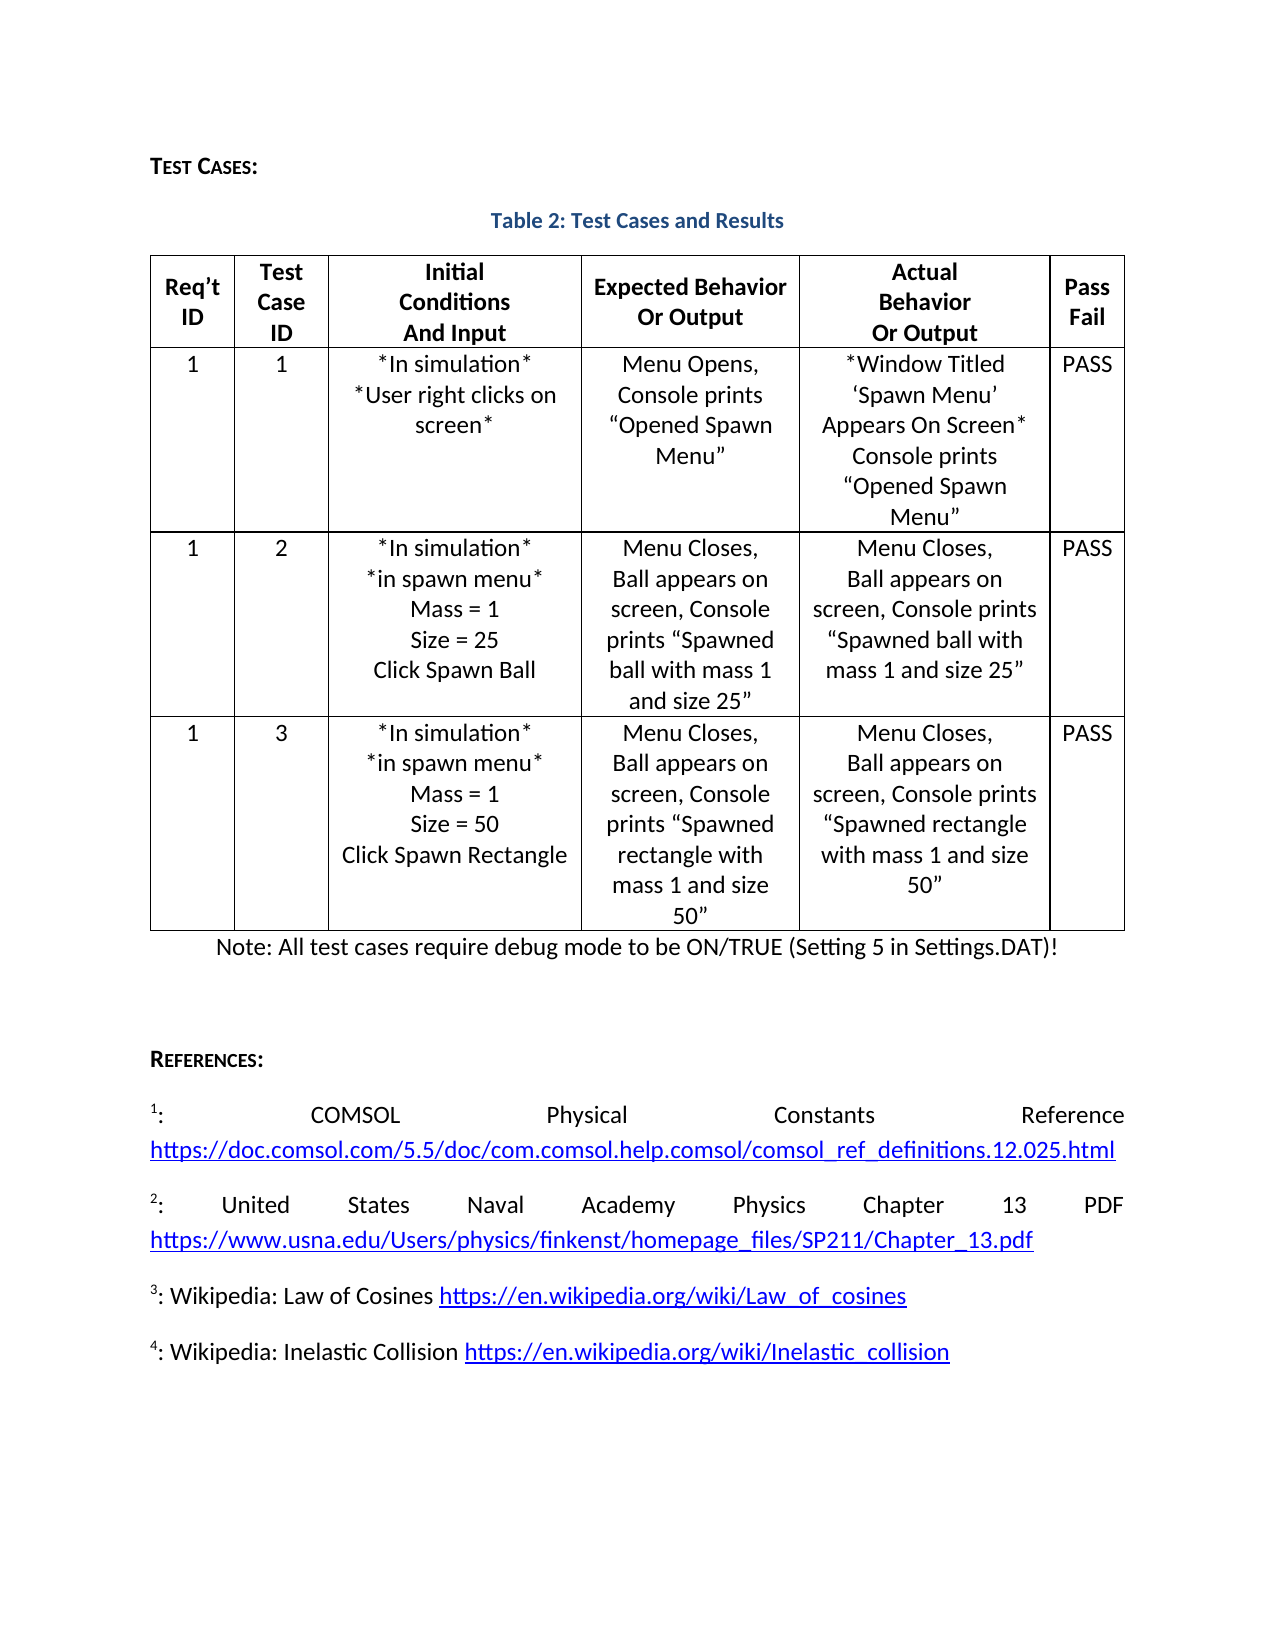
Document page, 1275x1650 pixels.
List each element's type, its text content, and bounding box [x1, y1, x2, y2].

table_cell 3 [235, 717, 328, 930]
table_header Actual Behavior Or Output [800, 256, 1049, 347]
text 3: Wikipedia: Law of Cosines https://en.wikipedia.org/wiki/Law_of_cosines [150, 1281, 1125, 1311]
table_cell 1 [151, 533, 234, 716]
table_header Expected Behavior Or Output [582, 256, 799, 347]
table_cell PASS [1051, 717, 1124, 930]
table_cell Menu Opens, Console prints “Opened Spawn Menu” [582, 348, 799, 531]
text References: [150, 1043, 1125, 1073]
table_cell PASS [1051, 348, 1124, 531]
table_cell 1 [235, 348, 328, 531]
text Test Cases: [150, 150, 1125, 181]
table_cell 1 [151, 717, 234, 930]
table_cell PASS [1051, 533, 1124, 716]
table_cell *In simulation* *in spawn menu* Mass = 1 Size = 50 Click Spawn Rectangle [329, 717, 581, 930]
table_cell Menu Closes, Ball appears on screen, Console prints “Spawned ball with mass 1 and size 25” [800, 533, 1049, 716]
text Table 2: Test Cases and Results [150, 206, 1125, 234]
table_cell Menu Closes, Ball appears on screen, Console prints “Spawned ball with mass 1 and size 25” [582, 533, 799, 716]
text 4: Wikipedia: Inelastic Collision https://en.wikipedia.org/wiki/Inelastic_collision [150, 1336, 1125, 1367]
text 1: COMSOL Physical Constants Reference https://doc.comsol.com/5.5/doc/com.comsol.help.comsol/comsol_ref_definitions.12.025.html [150, 1099, 1125, 1164]
table_header Pass Fail [1051, 256, 1124, 347]
table_header Initial Conditions And Input [329, 256, 581, 347]
text 2: United States Naval Academy Physics Chapter 13 PDF https://www.usna.edu/Users/physics/finkenst/homepage_files/SP211/Chapter_13.pdf [150, 1190, 1125, 1255]
table_cell *Window Titled ‘Spawn Menu’ Appears On Screen* Console prints “Opened Spawn Menu” [800, 348, 1049, 531]
table_cell 1 [151, 348, 234, 531]
table_cell *In simulation* *in spawn menu* Mass = 1 Size = 25 Click Spawn Ball [329, 533, 581, 716]
table_header Req’t ID [151, 256, 234, 347]
text Note: All test cases require debug mode to be ON/TRUE (Setting 5 in Settings.DAT)! [150, 931, 1125, 962]
table_cell *In simulation* *User right clicks on screen* [329, 348, 581, 531]
table_cell Menu Closes, Ball appears on screen, Console prints “Spawned rectangle with mass 1 and size 50” [800, 717, 1049, 930]
table_cell 2 [235, 533, 328, 716]
table_header Test Case ID [235, 256, 328, 347]
table_cell Menu Closes, Ball appears on screen, Console prints “Spawned rectangle with mass 1 and size 50” [582, 717, 799, 930]
